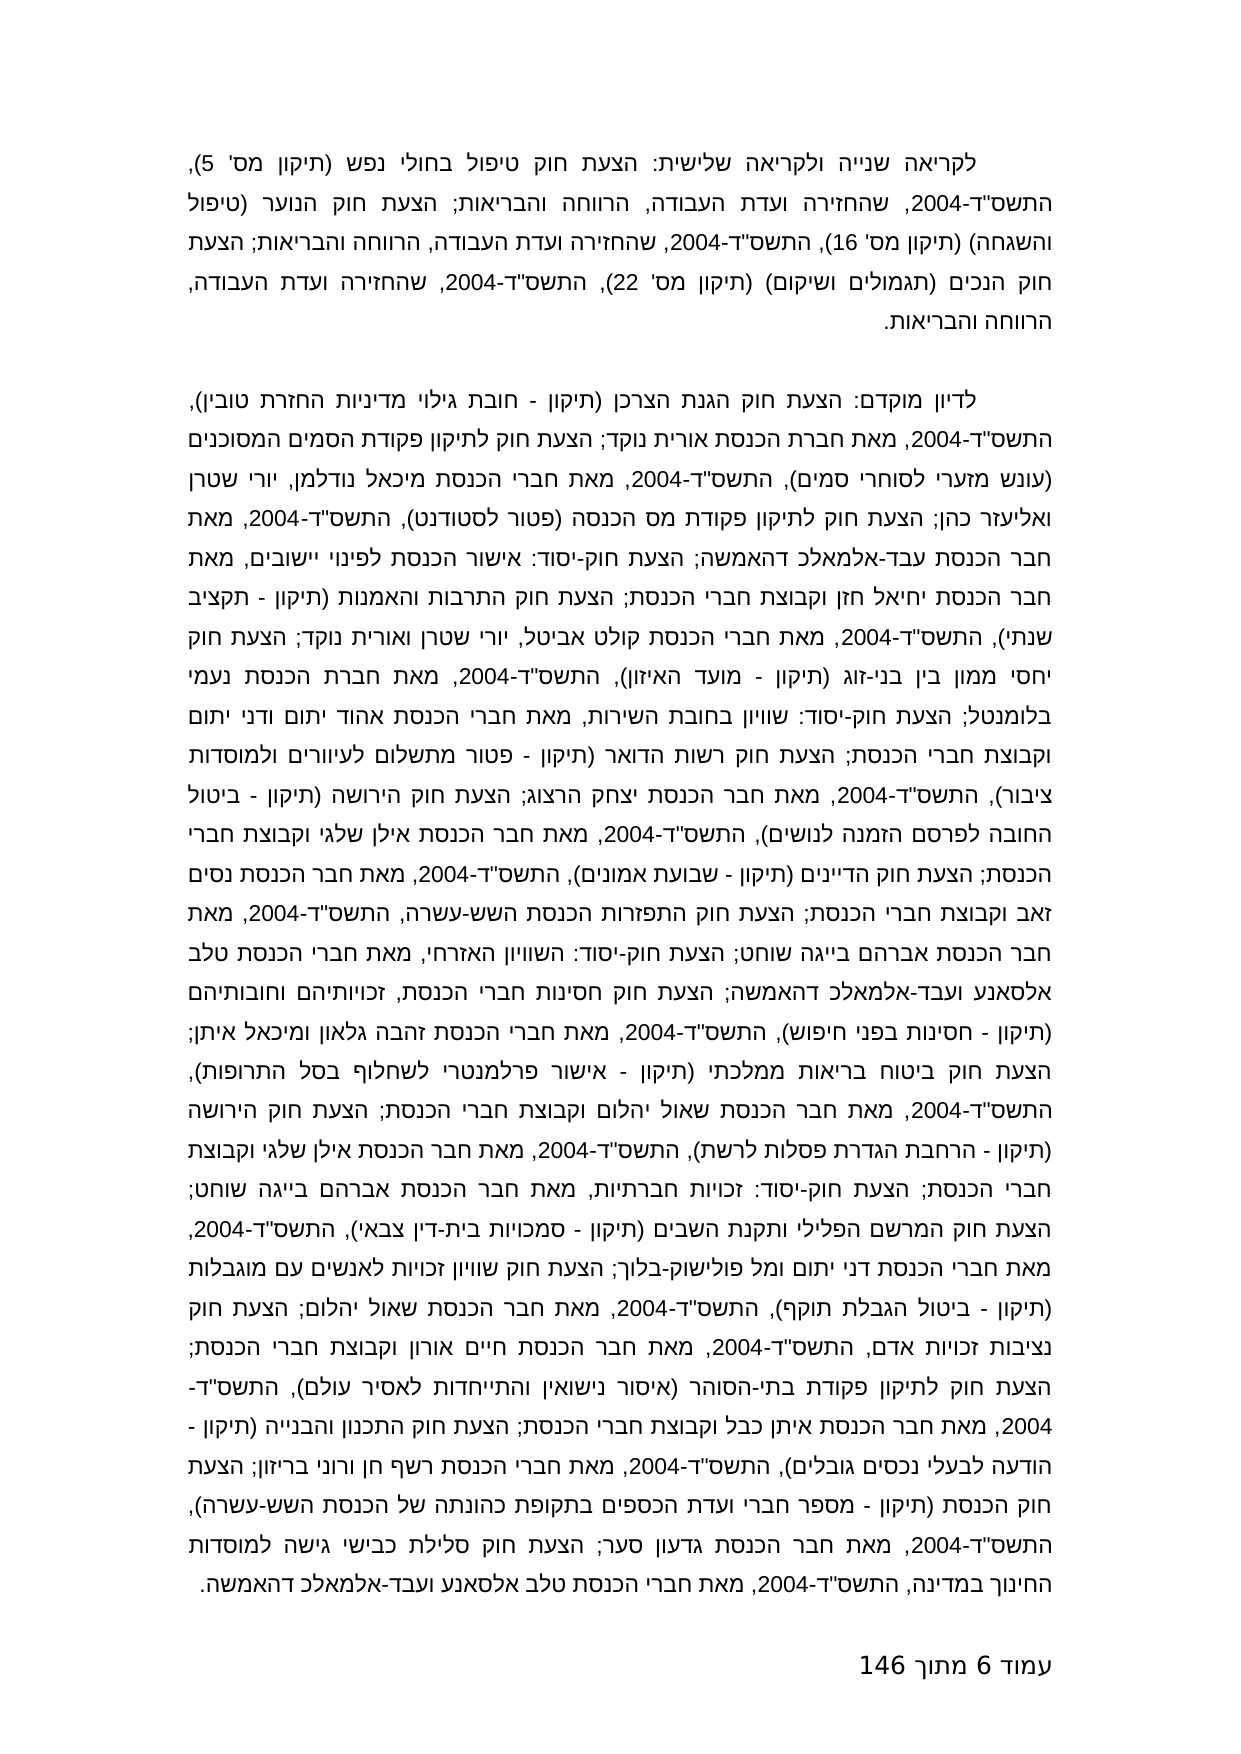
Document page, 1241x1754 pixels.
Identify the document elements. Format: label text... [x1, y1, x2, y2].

text לדיון מוקדם: הצעת חוק הגנת הצרכן (תיקון - חובת גילוי מדיניות החזרת טובין), התשס"ד-2004, מאת חברת הכנסת אורית נוקד; הצעת חוק לתיקון פקודת הסמים המסוכנים (עונש מזערי לסוחרי סמים), התשס"ד-2004, מאת חברי הכנסת מיכאל נודלמן, יורי שטרן ואליעזר כהן; הצעת חוק לתיקון פקודת מס הכנסה (פטור לסטודנט), התשס"ד-2004, מאת חבר הכנסת עבד-אלמאלכ דהאמשה; הצעת חוק-יסוד: אישור הכנסת לפינוי יישובים, מאת חבר הכנסת יחיאל חזן וקבוצת חברי הכנסת; הצעת חוק התרבות והאמנות (תיקון - תקציב שנתי), התשס"ד-2004, מאת חברי הכנסת קולט אביטל, יורי שטרן ואורית נוקד; הצעת חוק יחסי ממון בין בני-זוג (תיקון - מועד האיזון), התשס"ד-2004, מאת חברת הכנסת נעמי בלומנטל; הצעת חוק-יסוד: שוויון בחובת השירות, מאת חברי הכנסת אהוד יתום ודני יתום וקבוצת חברי הכנסת; הצעת חוק רשות הדואר (תיקון - פטור מתשלום לעיוורים ולמוסדות ציבור), התשס"ד-2004, מאת חבר הכנסת יצחק הרצוג; הצעת חוק הירושה (תיקון - ביטול החובה לפרסם הזמנה לנושים), התשס"ד-2004, מאת חבר הכנסת אילן שלגי וקבוצת חברי הכנסת; הצעת חוק הדיינים (תיקון - שבועת אמונים), התשס"ד-2004, מאת חבר הכנסת נסים זאב וקבוצת חברי הכנסת; הצעת חוק התפזרות הכנסת השש-עשרה, התשס"ד-2004, מאת חבר הכנסת אברהם בייגה שוחט; הצעת חוק-יסוד: השוויון האזרחי, מאת חברי הכנסת טלב אלסאנע ועבד-אלמאלכ דהאמשה; הצעת חוק חסינות חברי הכנסת, זכויותיהם וחובותיהם (תיקון - חסינות בפני חיפוש), התשס"ד-2004, מאת חברי הכנסת זהבה גלאון ומיכאל איתן; הצעת חוק ביטוח בריאות ממלכתי (תיקון - אישור פרלמנטרי לשחלוף בסל התרופות), התשס"ד-2004, מאת חבר הכנסת שאול יהלום וקבוצת חברי הכנסת; הצעת חוק הירושה (תיקון - הרחבת הגדרת פסלות לרשת), התשס"ד-2004, מאת חבר הכנסת אילן שלגי וקבוצת חברי הכנסת; הצעת חוק-יסוד: זכויות חברתיות, מאת חבר הכנסת אברהם בייגה שוחט; הצעת חוק המרשם הפלילי ותקנת השבים (תיקון - סמכויות בית-דין צבאי), התשס"ד-2004, מאת חברי הכנסת דני יתום ומל פולישוק-בלוך; הצעת חוק שוויון זכויות לאנשים עם מוגבלות (תיקון - ביטול הגבלת תוקף), התשס"ד-2004, מאת חבר הכנסת שאול יהלום; הצעת חוק נציבות זכויות אדם, התשס"ד-2004, מאת חבר הכנסת חיים אורון וקבוצת חברי הכנסת; הצעת חוק לתיקון פקודת בתי-הסוהר (איסור נישואין והתייחדות לאסיר עולם), התשס"ד-2004, מאת חבר הכנסת איתן כבל וקבוצת חברי הכנסת; הצעת חוק התכנון והבנייה (תיקון - הודעה לבעלי נכסים גובלים), התשס"ד-2004, מאת חברי הכנסת רשף חן ורוני בריזון; הצעת חוק הכנסת (תיקון - מספר חברי ועדת הכספים בתקופת כהונתה של הכנסת השש-עשרה), התשס"ד-2004, מאת חבר הכנסת גדעון סער; הצעת חוק סלילת כבישי גישה למוסדות החינוך במדינה, התשס"ד-2004, מאת חברי הכנסת טלב אלסאנע ועבד-אלמאלכ דהאמשה. [187, 387, 1053, 1598]
text לקריאה שנייה ולקריאה שלישית: הצעת חוק טיפול בחולי נפש (תיקון מס' 5), התשס"ד-2004, שהחזירה ועדת העבודה, הרווחה והבריאות; הצעת חוק הנוער (טיפול והשגחה) (תיקון מס' 16), התשס"ד-2004, שהחזירה ועדת העבודה, הרווחה והבריאות; הצעת חוק הנכים (תגמולים ושיקום) (תיקון מס' 22), התשס"ד-2004, שהחזירה ועדת העבודה, הרווחה והבריאות. [187, 150, 1053, 334]
